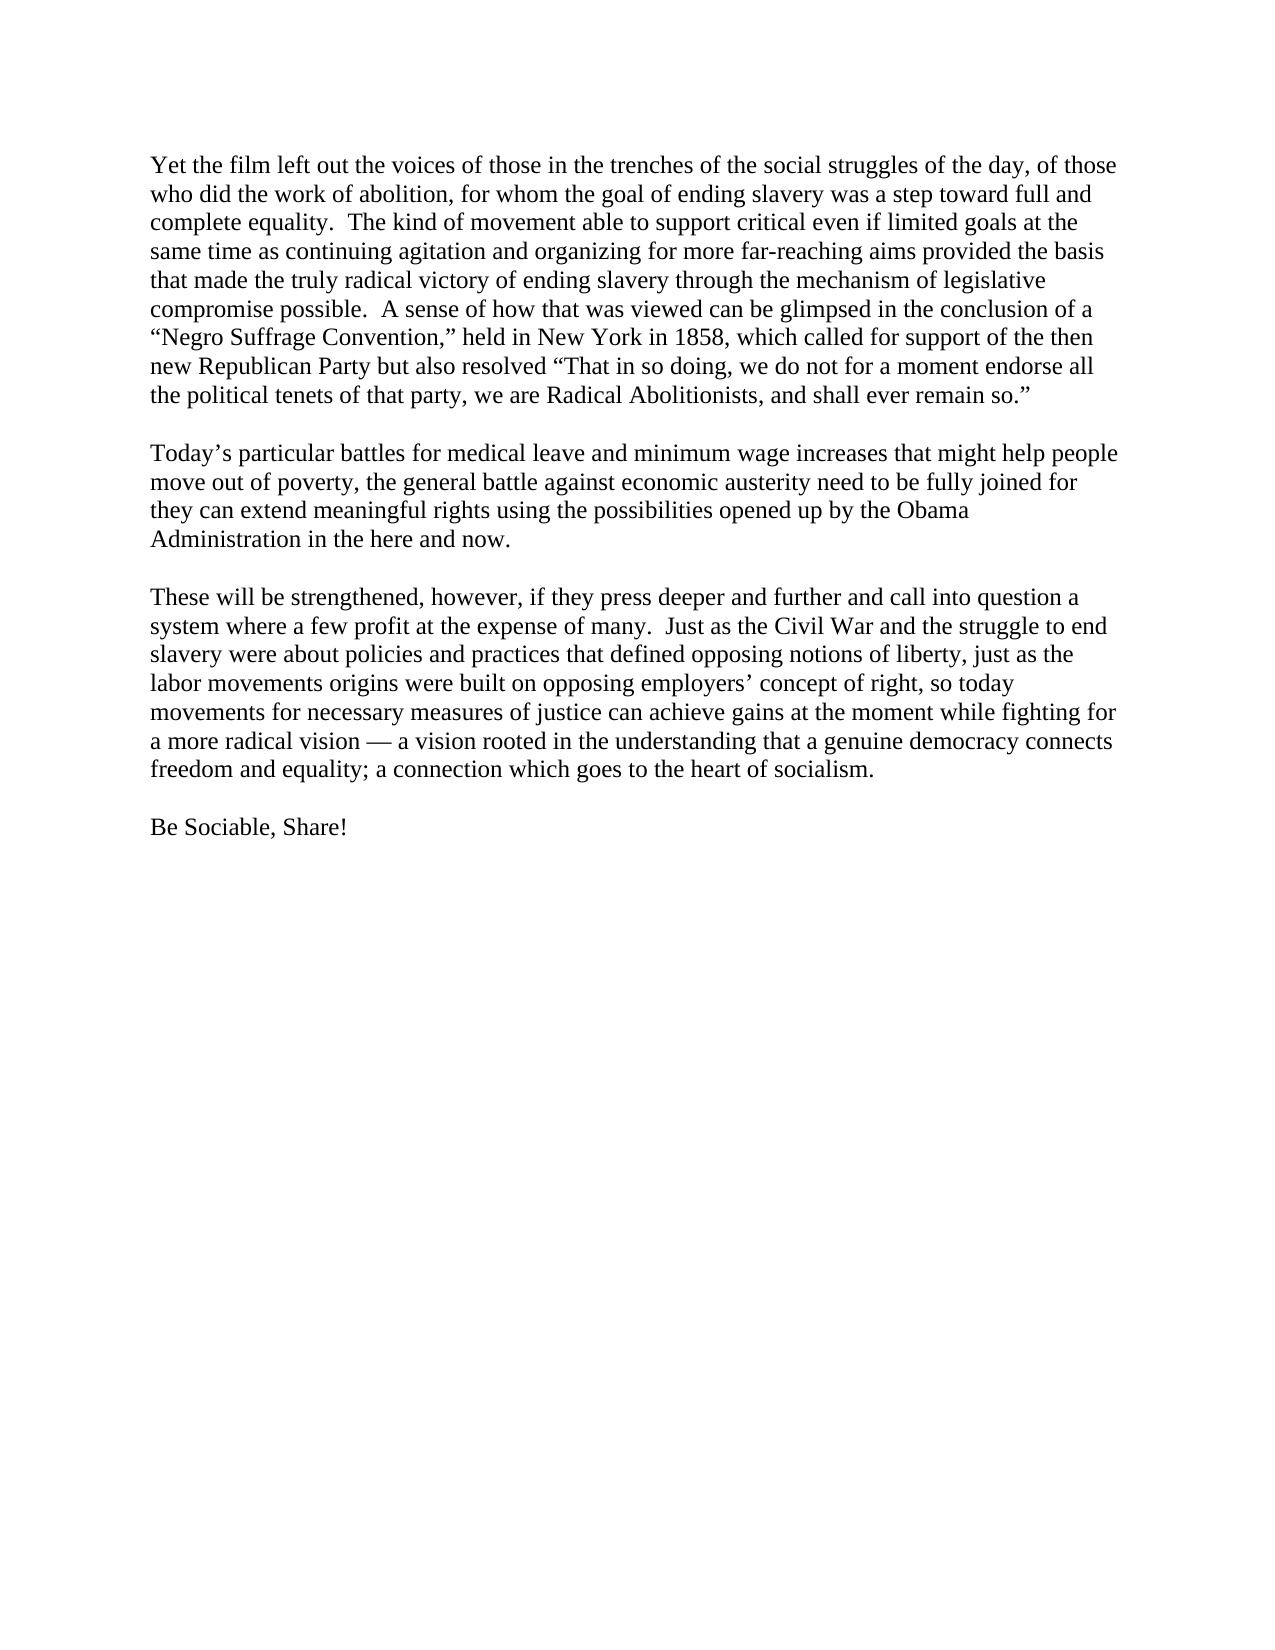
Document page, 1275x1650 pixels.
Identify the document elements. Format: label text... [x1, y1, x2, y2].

text These will be strengthened, however, if they press deeper and further and call into question a system where a few profit at the expense of many. Just as the Civil War and the struggle to end slavery were about policies and practices that defined opposing notions of liberty, just as the labor movements origins were built on opposing employers’ concept of right, so today movements for necessary measures of justice can achieve gains at the moment while fighting for a more radical vision — a vision rooted in the understanding that a genuine democracy connects freedom and equality; a connection which goes to the heart of socialism. [150, 582, 1125, 783]
text Be Sociable, Share! [150, 812, 1125, 841]
text Yet the film left out the voices of those in the trenches of the social struggles of the day, of those who did the work of abolition, for whom the goal of ending slavery was a step toward full and complete equality. The kind of movement able to support critical even if limited goals at the same time as continuing agitation and organizing for more far-reaching aims provided the basis that made the truly radical victory of ending slavery through the mechanism of legislative compromise possible. A sense of how that was viewed can be glimpsed in the conclusion of a “Negro Suffrage Convention,” held in New York in 1858, which called for support of the then new Republican Party but also resolved “That in so doing, we do not for a moment endorse all the political tenets of that party, we are Radical Abolitionists, and shall ever remain so.” [150, 150, 1125, 409]
text Today’s particular battles for medical leave and minimum wage increases that might help people move out of poverty, the general battle against economic austerity need to be fully joined for they can extend meaningful rights using the possibilities opened up by the Obama Administration in the here and now. [150, 438, 1125, 553]
